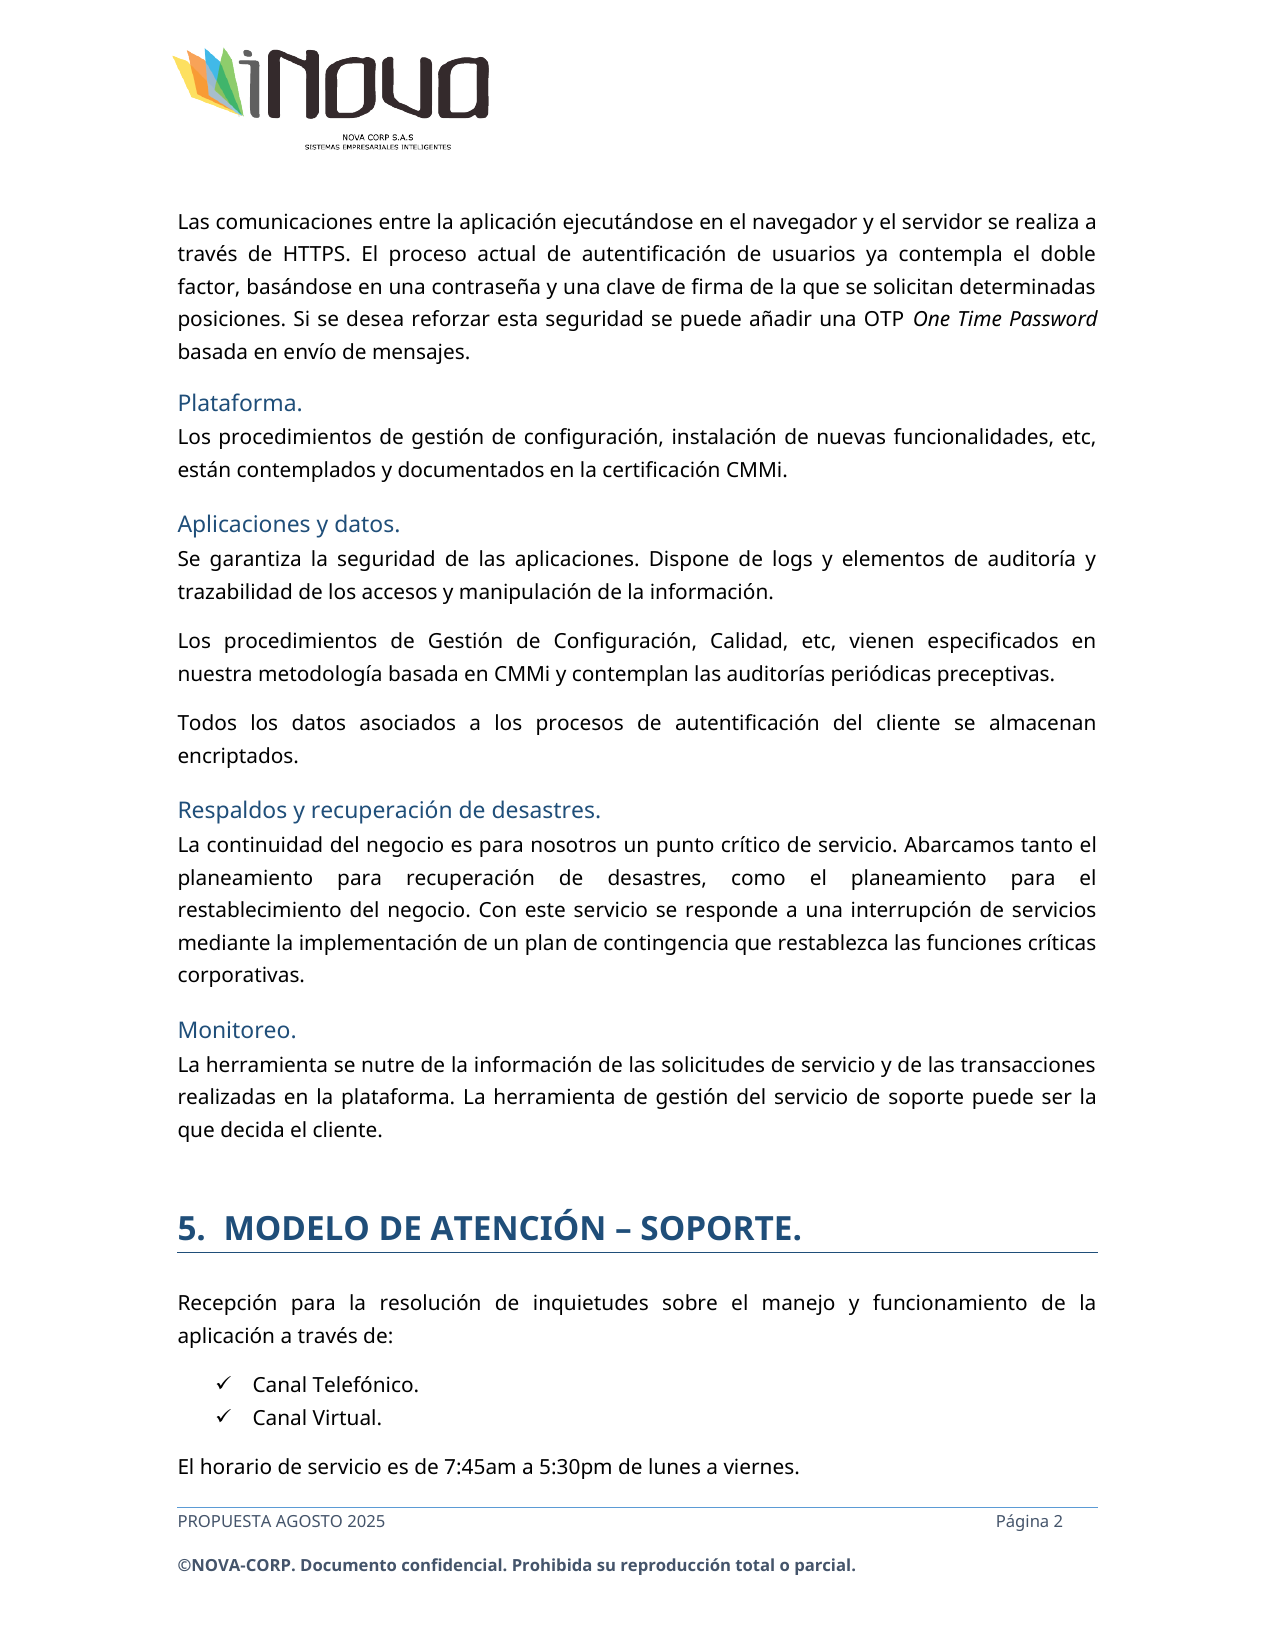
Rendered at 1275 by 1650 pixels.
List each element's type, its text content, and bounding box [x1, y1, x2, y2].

subtitle Monitoreo. [177, 1014, 1098, 1045]
subtitle Respaldos y recuperación de desastres. [177, 794, 1098, 825]
subtitle Aplicaciones y datos. [177, 508, 1098, 540]
text Las comunicaciones entre la aplicación ejecutándose en el navegador y el servidor se realiza a través de HTTPS. El proceso actual de autentificación de usuarios ya contempla el doble factor, basándose en una contraseña y una clave de firma de la que se solicitan determinadas posiciones. Si se desea reforzar esta seguridad se puede añadir una OTP One Time Password basada en envío de mensajes. [177, 207, 1098, 366]
subtitle MODELO DE ATENCIÓN – SOPORTE. [177, 1204, 1098, 1252]
text Los procedimientos de Gestión de Configuración, Calidad, etc, vienen especificados en nuestra metodología basada en CMMi y contemplan las auditorías periódicas preceptivas. [177, 626, 1098, 687]
picture [154, 23, 516, 180]
text Los procedimientos de gestión de configuración, instalación de nuevas funcionalidades, etc, están contemplados y documentados en la certificación CMMi. [177, 422, 1098, 483]
text La continuidad del negocio es para nosotros un punto crítico de servicio. Abarcamos tanto el planeamiento para recuperación de desastres, como el planeamiento para el restablecimiento del negocio. Con este servicio se responde a una interrupción de servicios mediante la implementación de un plan de contingencia que restablezca las funciones críticas corporativas. [177, 830, 1098, 989]
text Recepción para la resolución de inquietudes sobre el manejo y funcionamiento de la aplicación a través de: [177, 1288, 1098, 1349]
text Plataforma. [177, 386, 1098, 418]
text Se garantiza la seguridad de las aplicaciones. Dispone de logs y elementos de auditoría y trazabilidad de los accesos y manipulación de la información. [177, 544, 1098, 605]
list Canal Virtual. [215, 1403, 1098, 1431]
text La herramienta se nutre de la información de las solicitudes de servicio y de las transacciones realizadas en la plataforma. La herramienta de gestión del servicio de soporte puede ser la que decida el cliente. [177, 1050, 1098, 1143]
text Todos los datos asociados a los procesos de autentificación del cliente se almacenan encriptados. [177, 708, 1098, 769]
list Canal Telefónico. [215, 1370, 1098, 1399]
text El horario de servicio es de 7:45am a 5:30pm de lunes a viernes. [177, 1452, 1098, 1481]
